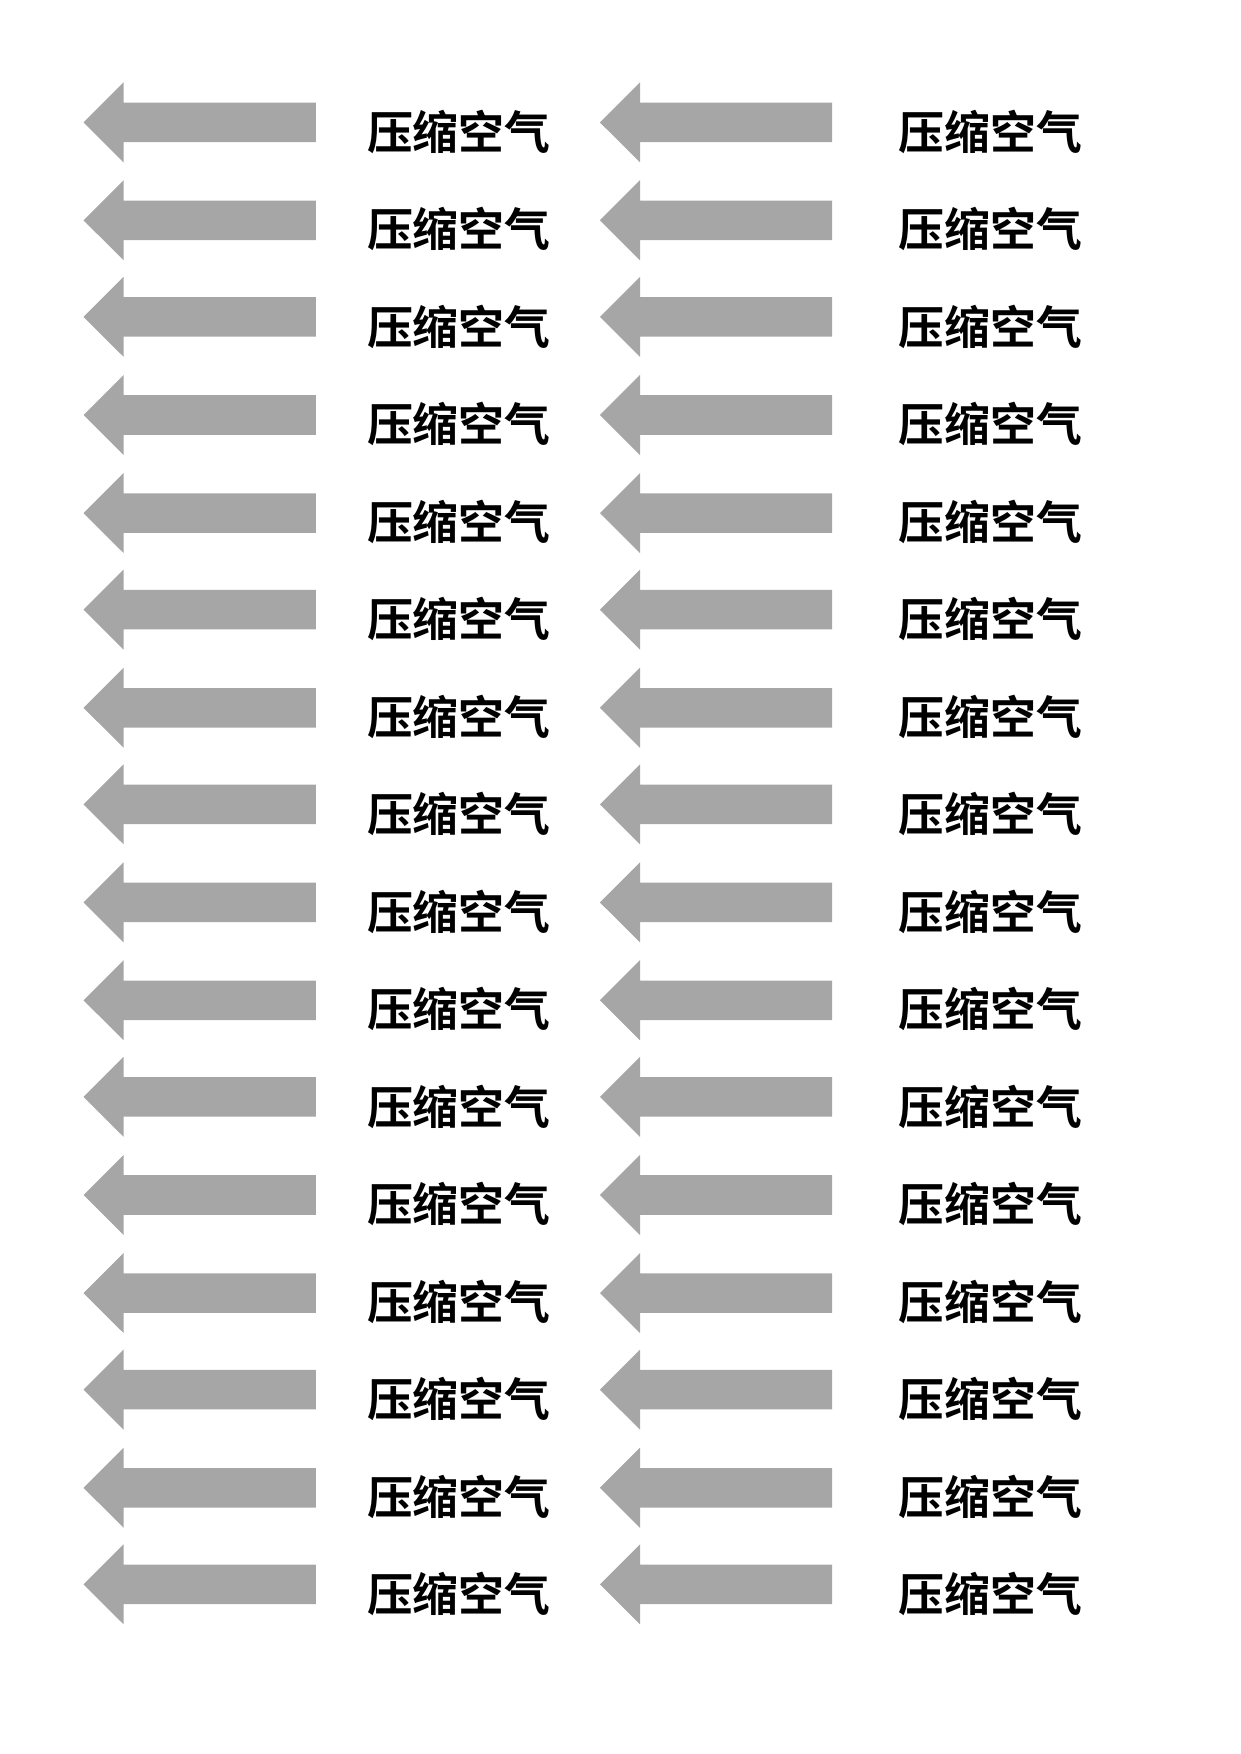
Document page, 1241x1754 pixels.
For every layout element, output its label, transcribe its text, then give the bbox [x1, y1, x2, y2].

table_cell 压缩空气 [325, 471, 591, 568]
table_cell 压缩空气 [857, 763, 1123, 861]
table_cell 压缩空气 [857, 958, 1123, 1056]
table_cell 压缩空气 [325, 763, 591, 861]
table_cell 压缩空气 [325, 568, 591, 666]
table_header 压缩空气 [857, 81, 1123, 178]
table_cell [75, 1348, 325, 1446]
table_cell [591, 1446, 857, 1543]
table_cell [75, 1153, 325, 1251]
table_cell 压缩空气 [857, 1251, 1123, 1348]
table_cell [591, 276, 857, 373]
table_cell [75, 373, 325, 471]
table_cell 压缩空气 [857, 178, 1123, 276]
table_cell 压缩空气 [857, 861, 1123, 958]
table_cell [75, 958, 325, 1056]
table_cell 压缩空气 [325, 1056, 591, 1153]
table_cell [591, 1543, 857, 1641]
table_cell [591, 1056, 857, 1153]
table_cell [591, 666, 857, 763]
table_cell 压缩空气 [325, 373, 591, 471]
table_cell 压缩空气 [325, 666, 591, 763]
table_cell [591, 958, 857, 1056]
table_cell 压缩空气 [325, 1348, 591, 1446]
table_cell 压缩空气 [325, 1446, 591, 1543]
table_cell 压缩空气 [325, 958, 591, 1056]
table_cell [591, 1153, 857, 1251]
table_cell 压缩空气 [857, 276, 1123, 373]
table_cell [591, 373, 857, 471]
table_cell 压缩空气 [857, 373, 1123, 471]
table_cell [75, 763, 325, 861]
table_cell [591, 471, 857, 568]
table_cell [75, 276, 325, 373]
table_cell [75, 568, 325, 666]
table_cell [75, 178, 325, 276]
table_cell 压缩空气 [857, 471, 1123, 568]
table_cell 压缩空气 [325, 178, 591, 276]
table_cell [75, 861, 325, 958]
table_cell 压缩空气 [857, 1348, 1123, 1446]
table_cell [591, 1251, 857, 1348]
table_header [75, 81, 325, 178]
table_cell 压缩空气 [857, 1153, 1123, 1251]
table_cell [75, 666, 325, 763]
table_cell [591, 763, 857, 861]
table_cell [591, 568, 857, 666]
table_cell 压缩空气 [325, 861, 591, 958]
table_cell 压缩空气 [857, 1446, 1123, 1543]
table_cell 压缩空气 [857, 666, 1123, 763]
table_cell 压缩空气 [325, 1153, 591, 1251]
table_cell [75, 1446, 325, 1543]
table_cell [591, 1348, 857, 1446]
table_cell 压缩空气 [325, 276, 591, 373]
table_cell 压缩空气 [857, 1056, 1123, 1153]
table_cell [75, 1056, 325, 1153]
table_cell [75, 471, 325, 568]
table_cell 压缩空气 [857, 1543, 1123, 1641]
table_cell [75, 1543, 325, 1641]
table_cell [75, 1251, 325, 1348]
table_cell [591, 861, 857, 958]
table_cell 压缩空气 [857, 568, 1123, 666]
table_cell 压缩空气 [325, 1251, 591, 1348]
table_cell [591, 178, 857, 276]
table_cell 压缩空气 [325, 1543, 591, 1641]
table_header 压缩空气 [325, 81, 591, 178]
table_header [591, 81, 857, 178]
